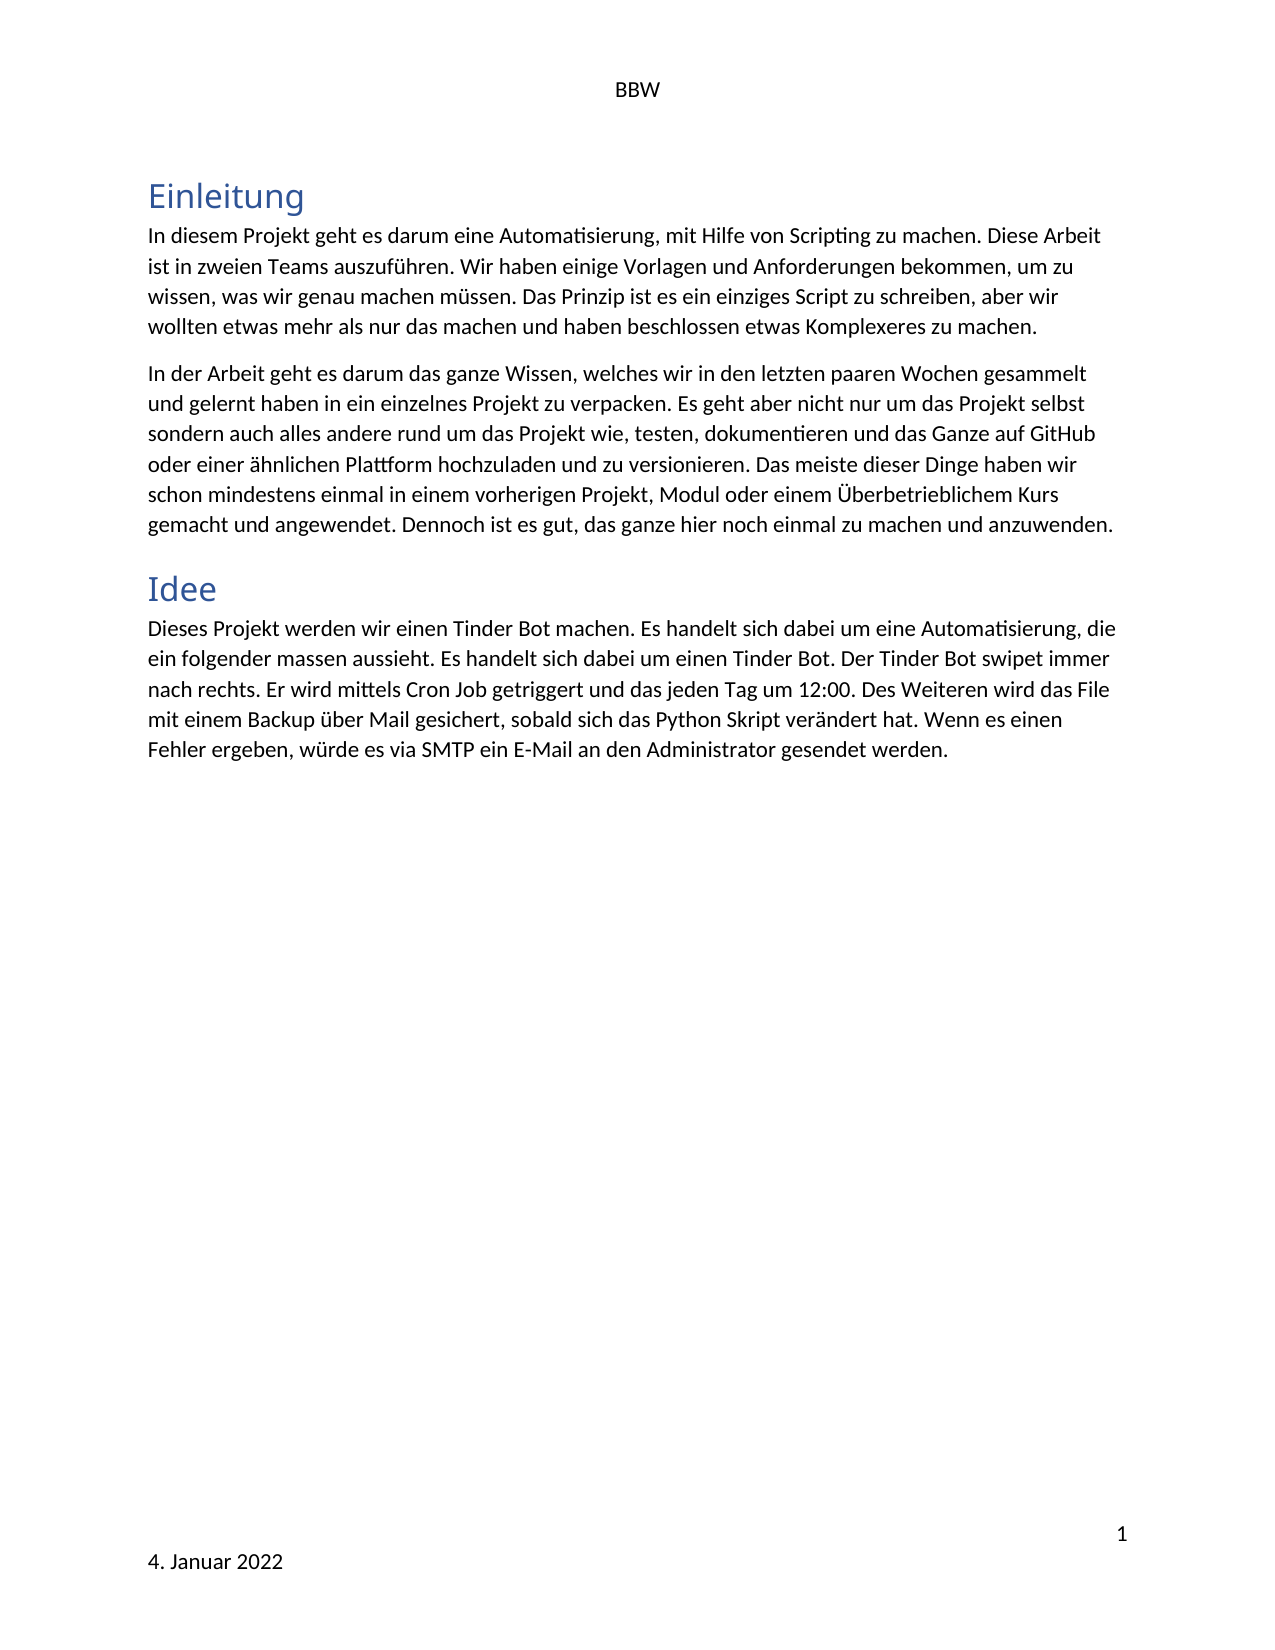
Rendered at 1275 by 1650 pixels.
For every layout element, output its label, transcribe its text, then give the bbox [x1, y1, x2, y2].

subtitle Einleitung [148, 173, 1127, 218]
subtitle Idee [148, 565, 1127, 611]
text In diesem Projekt geht es darum eine Automatisierung, mit Hilfe von Scripting zu machen. Diese Arbeit ist in zweien Teams auszuführen. Wir haben einige Vorlagen und Anforderungen bekommen, um zu wissen, was wir genau machen müssen. Das Prinzip ist es ein einziges Script zu schreiben, aber wir wollten etwas mehr als nur das machen und haben beschlossen etwas Komplexeres zu machen. [148, 222, 1127, 340]
text In der Arbeit geht es darum das ganze Wissen, welches wir in den letzten paaren Wochen gesammelt und gelernt haben in ein einzelnes Projekt zu verpacken. Es geht aber nicht nur um das Projekt selbst sondern auch alles andere rund um das Projekt wie, testen, dokumentieren und das Ganze auf GitHub oder einer ähnlichen Plattform hochzuladen und zu versionieren. Das meiste dieser Dinge haben wir schon mindestens einmal in einem vorherigen Projekt, Modul oder einem Überbetrieblichem Kurs gemacht und angewendet. Dennoch ist es gut, das ganze hier noch einmal zu machen und anzuwenden. [148, 359, 1127, 538]
text Dieses Projekt werden wir einen Tinder Bot machen. Es handelt sich dabei um eine Automatisierung, die ein folgender massen aussieht. Es handelt sich dabei um einen Tinder Bot. Der Tinder Bot swipet immer nach rechts. Er wird mittels Cron Job getriggert und das jeden Tag um 12:00. Des Weiteren wird das File mit einem Backup über Mail gesichert, sobald sich das Python Skript verändert hat. Wenn es einen Fehler ergeben, würde es via SMTP ein E-Mail an den Administrator gesendet werden. [148, 614, 1127, 763]
